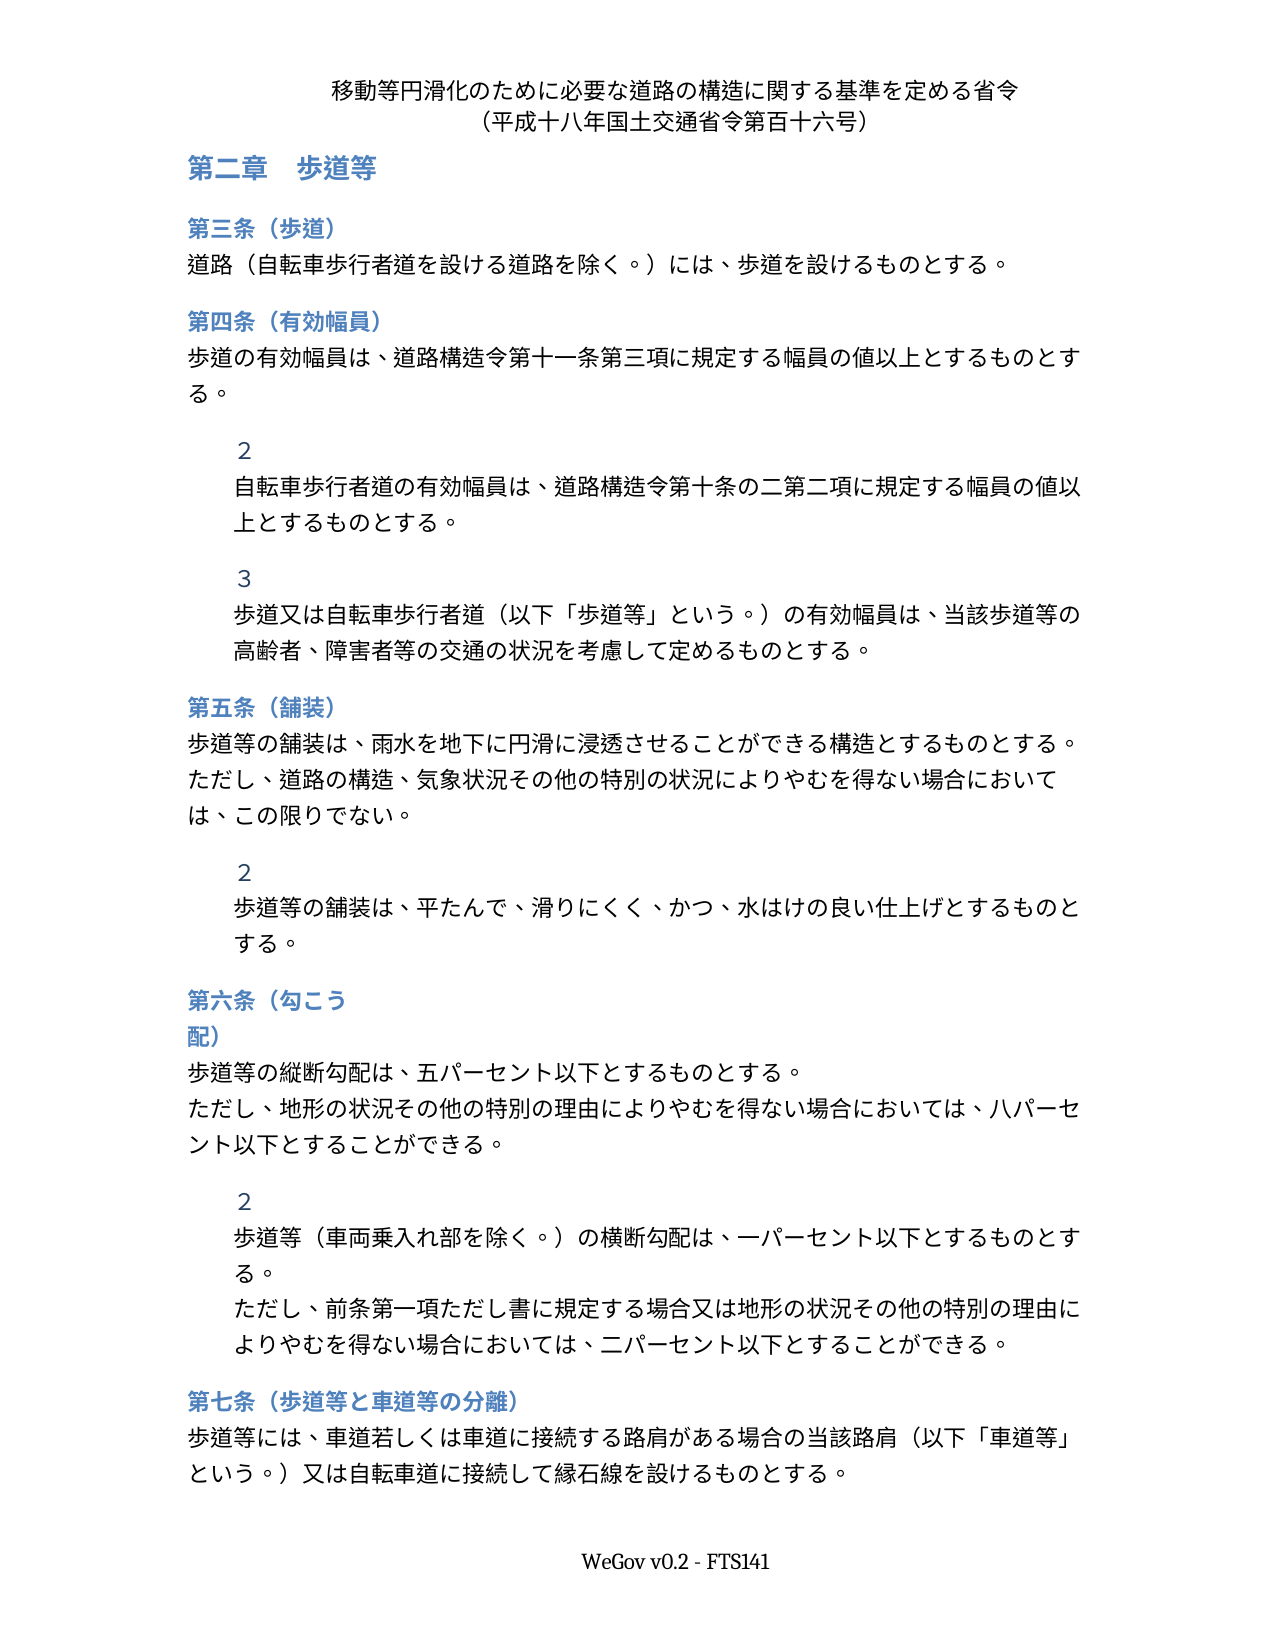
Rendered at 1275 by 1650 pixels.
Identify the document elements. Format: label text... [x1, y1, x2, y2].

subtitle 第二章 歩道等 [187, 150, 1087, 187]
text 歩道等の舗装は、雨水を地下に円滑に浸透させることができる構造とするものとする。 ただし、道路の構造、気象状況その他の特別の状況によりやむを得ない場合においては、この限りでない。 [187, 728, 1087, 831]
subtitle 第六条（勾こう 配） [187, 985, 1087, 1052]
text 歩道の有効幅員は、道路構造令第十一条第三項に規定する幅員の値以上とするものとする。 [187, 342, 1087, 409]
text 歩道等の舗装は、平たんで、滑りにくく、かつ、水はけの良い仕上げとするものとする。 [233, 892, 1087, 959]
text 歩道等には、車道若しくは車道に接続する路肩がある場合の当該路肩（以下「車道等」という。）又は自転車道に接続して縁石線を設けるものとする。 [187, 1422, 1087, 1489]
text 自転車歩行者道の有効幅員は、道路構造令第十条の二第二項に規定する幅員の値以上とするものとする。 [233, 471, 1087, 538]
subtitle 第四条（有効幅員） [187, 306, 1087, 337]
subtitle 第三条（歩道） [187, 213, 1087, 244]
text 歩道等の縦断勾配は、五パーセント以下とするものとする。 ただし、地形の状況その他の特別の理由によりやむを得ない場合においては、八パーセント以下とすることができる。 [187, 1057, 1087, 1160]
text 歩道又は自転車歩行者道（以下「歩道等」という。）の有効幅員は、当該歩道等の高齢者、障害者等の交通の状況を考慮して定めるものとする。 [233, 599, 1087, 666]
subtitle ３ [233, 563, 1087, 594]
text 歩道等（車両乗入れ部を除く。）の横断勾配は、一パーセント以下とするものとする。 ただし、前条第一項ただし書に規定する場合又は地形の状況その他の特別の理由によりやむを得ない場合においては、二パーセント以下とすることができる。 [233, 1222, 1087, 1361]
subtitle ２ [233, 434, 1087, 466]
text 道路（自転車歩行者道を設ける道路を除く。）には、歩道を設けるものとする。 [187, 249, 1087, 280]
subtitle 第五条（舗装） [187, 692, 1087, 723]
subtitle 第七条（歩道等と車道等の分離） [187, 1386, 1087, 1417]
subtitle ２ [233, 856, 1087, 888]
subtitle ２ [233, 1186, 1087, 1217]
